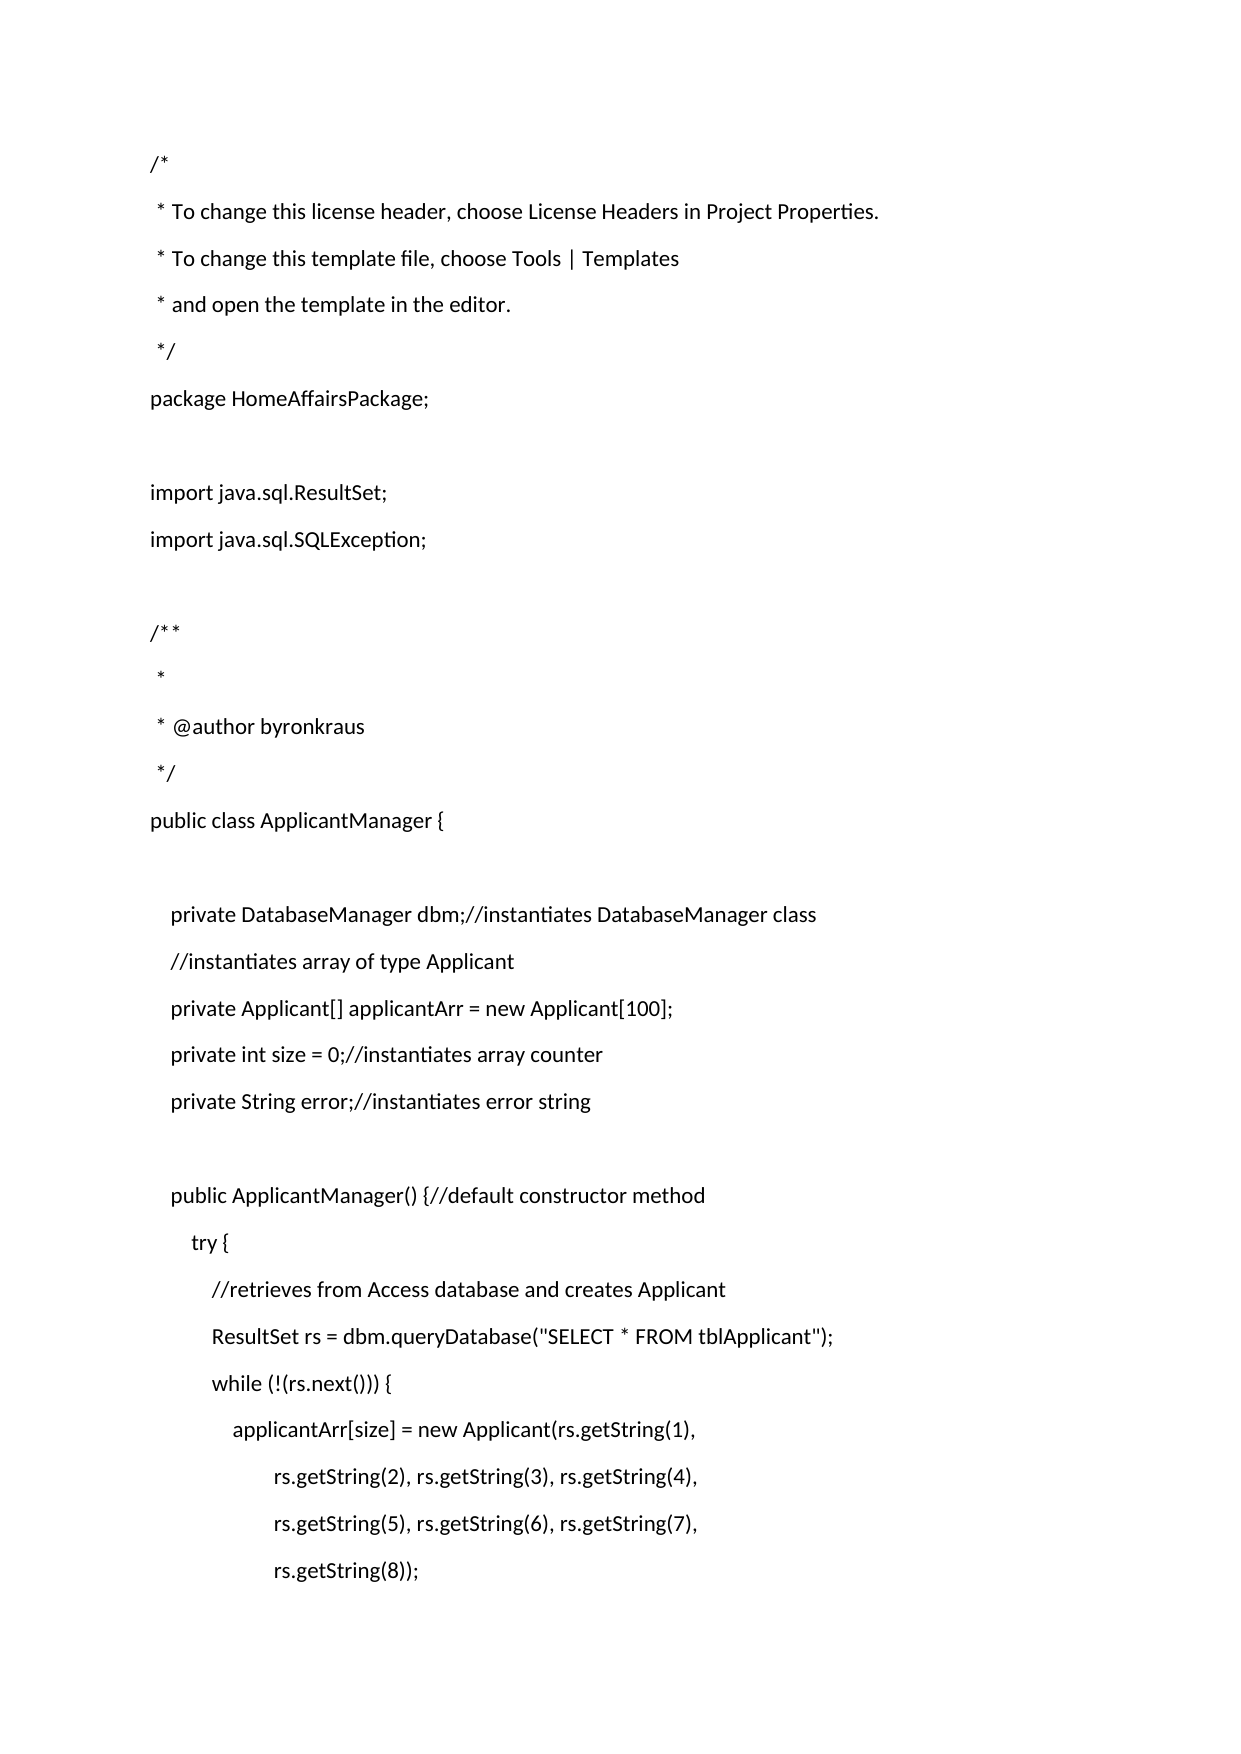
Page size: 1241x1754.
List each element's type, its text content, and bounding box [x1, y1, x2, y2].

text //instantiates array of type Applicant [150, 947, 1090, 975]
text public class ApplicantManager { [150, 806, 1090, 834]
text import java.sql.ResultSet; [150, 478, 1090, 506]
text * [150, 666, 1090, 694]
text applicantArr[size] = new Applicant(rs.getString(1), [150, 1416, 1090, 1444]
text /* [150, 150, 1090, 178]
text try { [150, 1228, 1090, 1256]
text rs.getString(8)); [150, 1556, 1090, 1584]
text */ [150, 759, 1090, 787]
text * To change this license header, choose License Headers in Project Properties. [150, 197, 1090, 225]
text * To change this template file, choose Tools | Templates [150, 244, 1090, 272]
text */ [150, 337, 1090, 366]
text rs.getString(5), rs.getString(6), rs.getString(7), [150, 1509, 1090, 1537]
text private int size = 0;//instantiates array counter [150, 1041, 1090, 1069]
text ResultSet rs = dbm.queryDatabase("SELECT * FROM tblApplicant"); [150, 1322, 1090, 1350]
text rs.getString(2), rs.getString(3), rs.getString(4), [150, 1462, 1090, 1491]
text * and open the template in the editor. [150, 291, 1090, 319]
text //retrieves from Access database and creates Applicant [150, 1275, 1090, 1303]
text private Applicant[] applicantArr = new Applicant[100]; [150, 994, 1090, 1022]
text private DatabaseManager dbm;//instantiates DatabaseManager class [150, 900, 1090, 928]
text package HomeAffairsPackage; [150, 384, 1090, 412]
text while (!(rs.next())) { [150, 1369, 1090, 1397]
text import java.sql.SQLException; [150, 525, 1090, 553]
text public ApplicantManager() {//default constructor method [150, 1181, 1090, 1209]
text * @author byronkraus [150, 712, 1090, 741]
text private String error;//instantiates error string [150, 1087, 1090, 1116]
text /** [150, 619, 1090, 647]
